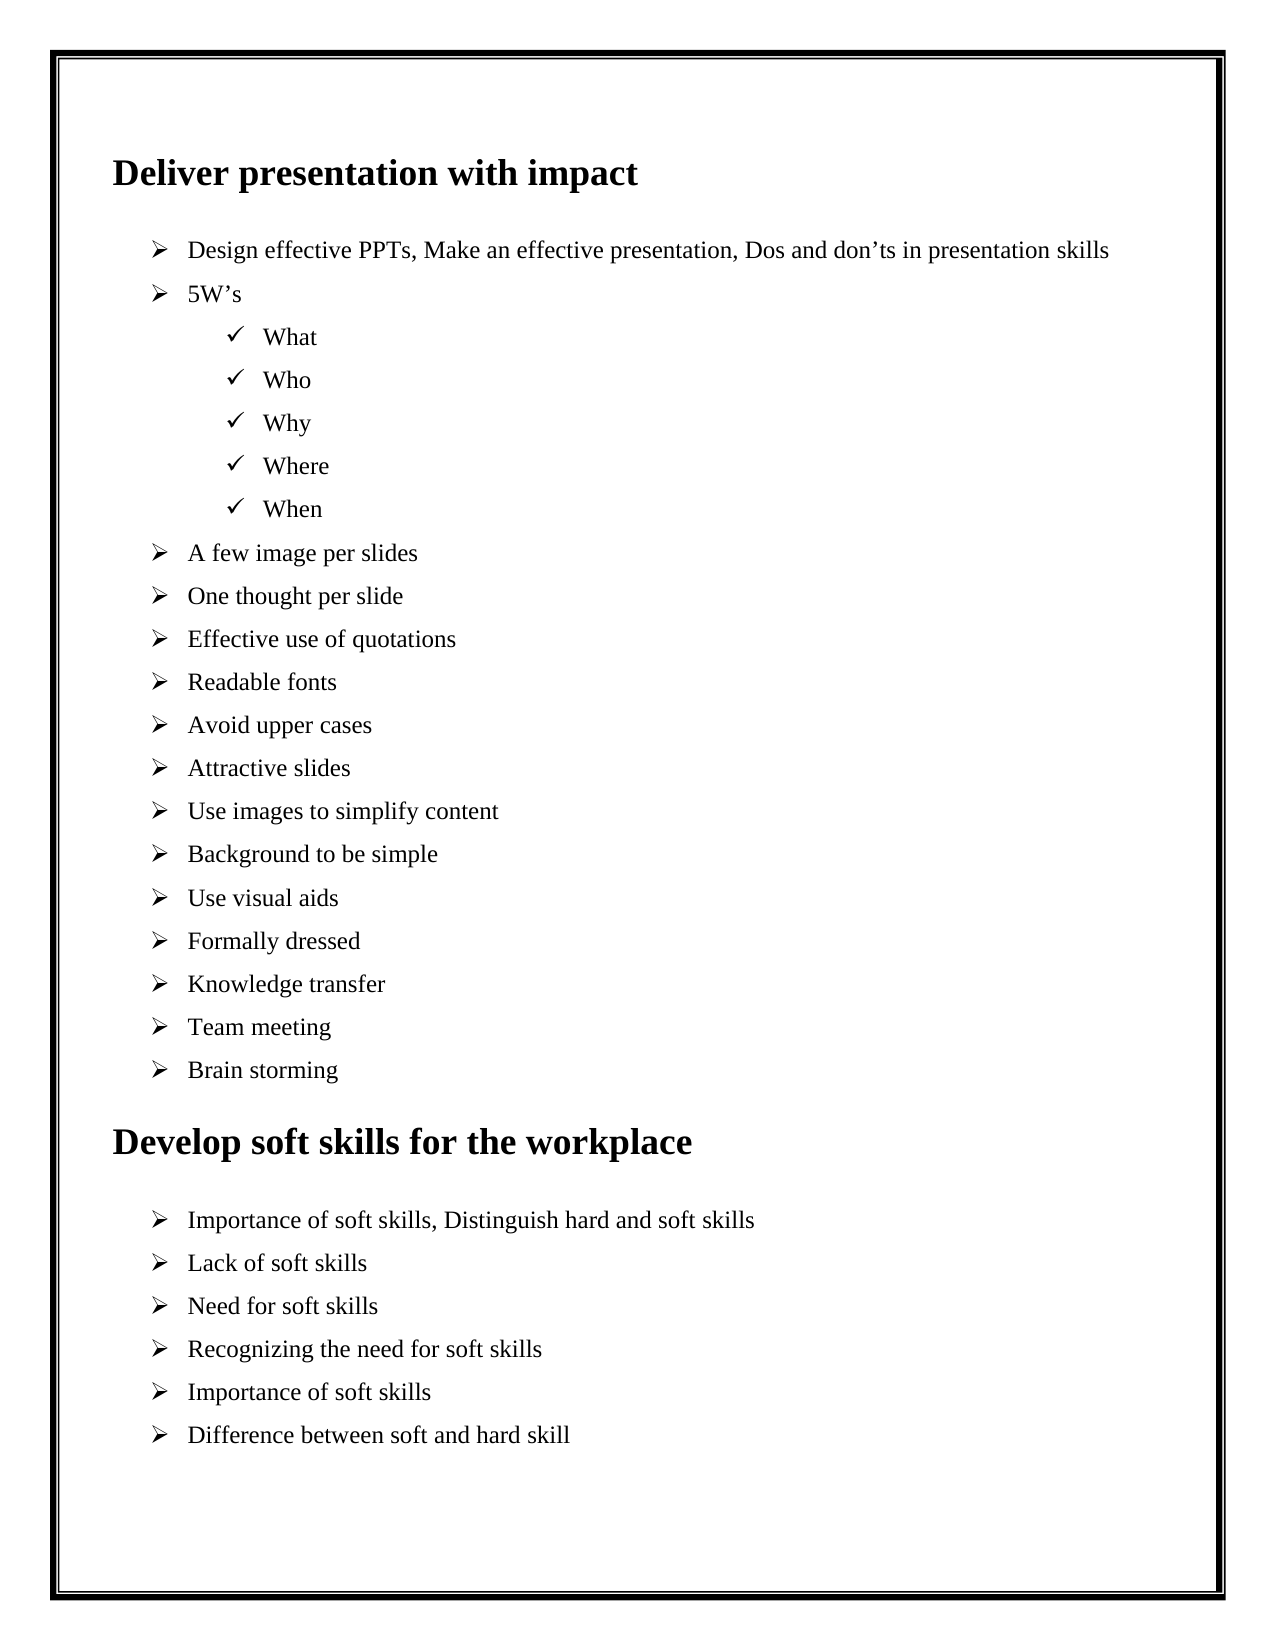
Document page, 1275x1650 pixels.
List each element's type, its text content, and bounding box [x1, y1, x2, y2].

list Knowledge transfer [150, 969, 1185, 998]
list One thought per slide [150, 581, 1185, 610]
list Where [225, 451, 1185, 480]
list Formally dressed [150, 926, 1185, 955]
list Design effective PPTs, Make an effective presentation, Dos and don’ts in presentation skills [150, 236, 1185, 264]
list Attractive slides [150, 753, 1185, 782]
list Lack of soft skills [150, 1248, 1185, 1277]
list Importance of soft skills, Distinguish hard and soft skills [150, 1205, 1185, 1233]
list Readable fonts [150, 667, 1185, 696]
list Why [225, 408, 1185, 437]
list Use visual aids [150, 883, 1185, 911]
list Recognizing the need for soft skills [150, 1334, 1185, 1363]
list Importance of soft skills [150, 1377, 1185, 1406]
list Use images to simplify content [150, 796, 1185, 825]
subtitle Deliver presentation with impact [112, 150, 1185, 193]
list Who [225, 365, 1185, 394]
list Difference between soft and hard skill [150, 1420, 1185, 1449]
list 5W’s [150, 279, 1185, 308]
list Background to be simple [150, 839, 1185, 868]
subtitle Develop soft skills for the workplace [112, 1119, 1185, 1162]
list Avoid upper cases [150, 710, 1185, 739]
list What [225, 322, 1185, 351]
list Effective use of quotations [150, 624, 1185, 652]
list Team meeting [150, 1012, 1185, 1041]
list When [225, 494, 1185, 523]
list Brain storming [150, 1055, 1185, 1084]
list Need for soft skills [150, 1291, 1185, 1320]
list A few image per slides [150, 538, 1185, 567]
